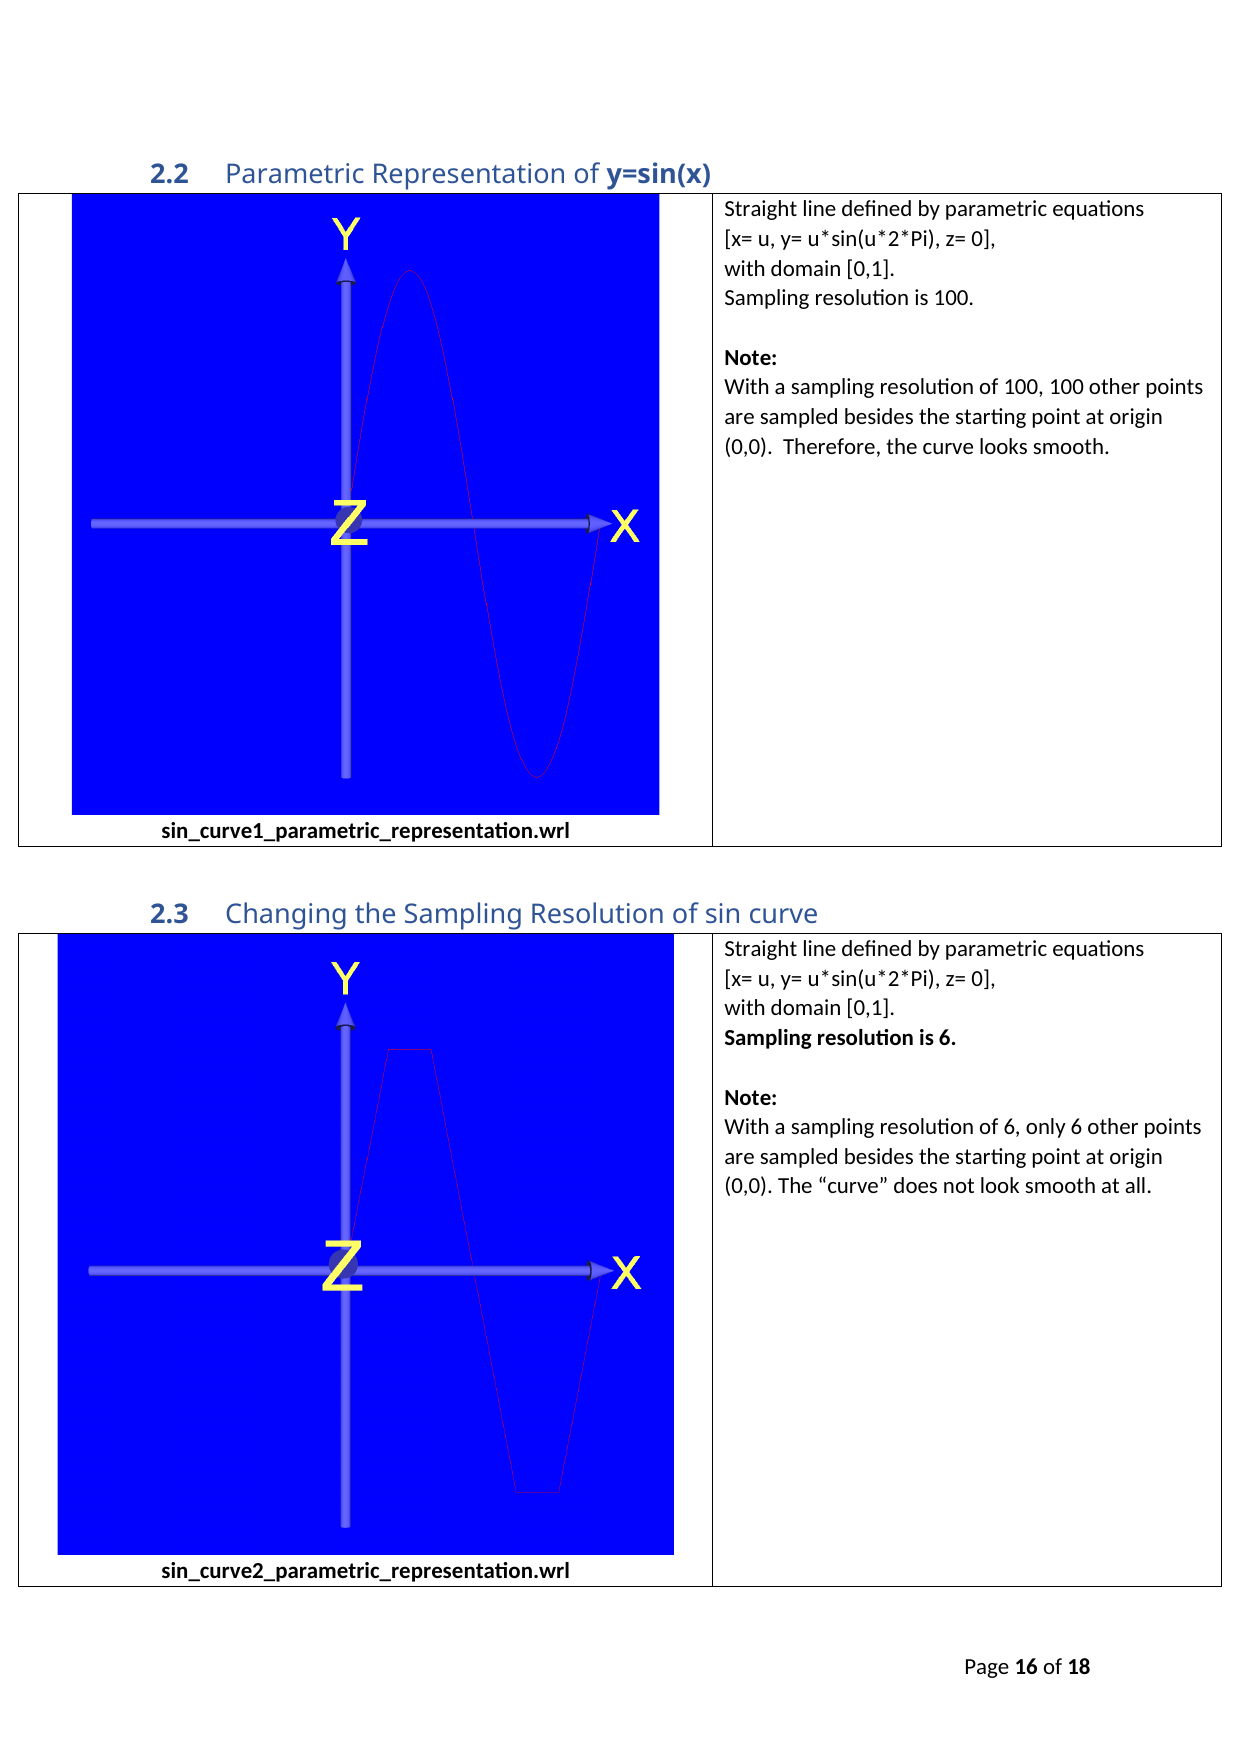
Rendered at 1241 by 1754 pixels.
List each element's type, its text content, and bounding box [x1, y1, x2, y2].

picture [71, 194, 660, 815]
table_header sin_curve1_parametric_representation.wrl [19, 194, 712, 846]
table_header Straight line defined by parametric equations [x= u, y= u*sin(u*2*Pi), z= 0], with domain [0,1]. Sampling resolution is 100. Note: With a sampling resolution of 100, 100 other points are sampled besides the starting point at origin (0,0). Therefore, the curve looks smooth. [713, 194, 1221, 846]
table_header sin_curve2_parametric_representation.wrl [19, 934, 712, 1586]
subtitle Parametric Representation of y=sin(x) [150, 154, 1090, 191]
subtitle Changing the Sampling Resolution of sin curve [150, 894, 1090, 931]
table_header Straight line defined by parametric equations [x= u, y= u*sin(u*2*Pi), z= 0], with domain [0,1]. Sampling resolution is 6. Note: With a sampling resolution of 6, only 6 other points are sampled besides the starting point at origin (0,0). The “curve” does not look smooth at all. [713, 934, 1221, 1586]
picture [57, 934, 674, 1555]
